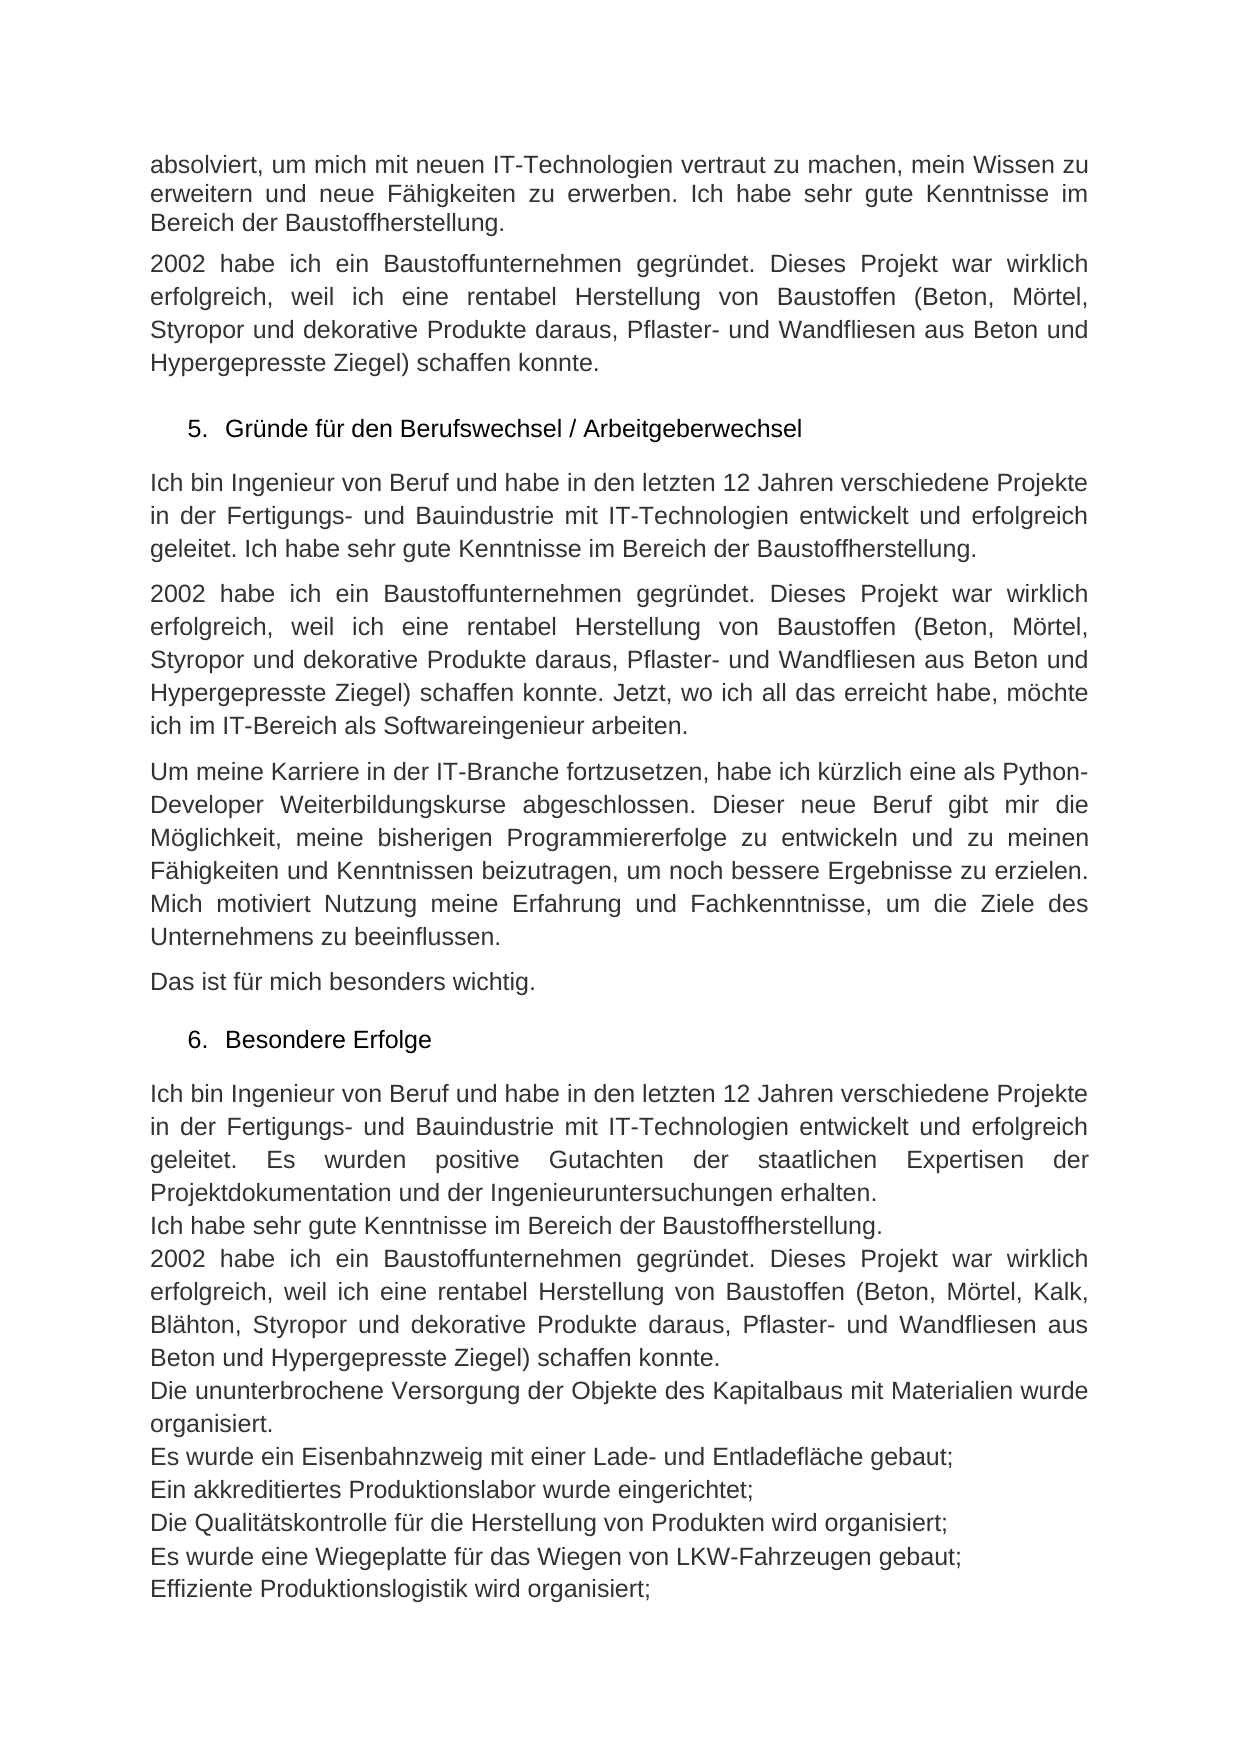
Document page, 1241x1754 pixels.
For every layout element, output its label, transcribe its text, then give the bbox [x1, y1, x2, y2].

text 2002 habe ich ein Baustoffunternehmen gegründet. Dieses Projekt war wirklich erfolgreich, weil ich eine rentabel Herstellung von Baustoffen (Beton, Mörtel, Styropor und dekorative Produkte daraus, Pflaster- und Wandfliesen aus Beton und Hypergepresste Ziegel) schaffen konnte. Jetzt, wo ich all das erreicht habe, möchte ich im IT-Bereich als Softwareingenieur arbeiten. [150, 579, 1090, 740]
text Ich bin Ingenieur von Beruf und habe in den letzten 12 Jahren verschiedene Projekte in der Fertigungs- und Bauindustrie mit IT-Technologien entwickelt und erfolgreich geleitet. Ich habe sehr gute Kenntnisse im Bereich der Baustoffherstellung. [150, 468, 1090, 562]
text 2002 habe ich ein Baustoffunternehmen gegründet. Dieses Projekt war wirklich erfolgreich, weil ich eine rentabel Herstellung von Baustoffen (Beton, Mörtel, Styropor und dekorative Produkte daraus, Pflaster- und Wandfliesen aus Beton und Hypergepresste Ziegel) schaffen konnte. [150, 249, 1090, 377]
text Ich bin Ingenieur von Beruf und habe in den letzten 12 Jahren verschiedene Projekte in der Fertigungs- und Bauindustrie mit IT-Technologien entwickelt und erfolgreich geleitet. Es wurden positive Gutachten der staatlichen Expertisen der Projektdokumentation und der Ingenieuruntersuchungen erhalten. [150, 1079, 1090, 1207]
list Besondere Erfolge [187, 1025, 1090, 1054]
text 2002 habe ich ein Baustoffunternehmen gegründet. Dieses Projekt war wirklich erfolgreich, weil ich eine rentabel Herstellung von Baustoffen (Beton, Mörtel, Kalk, Blähton, Styropor und dekorative Produkte daraus, Pflaster- und Wandfliesen aus Beton und Hypergepresste Ziegel) schaffen konnte. [150, 1244, 1090, 1372]
text Um meine Karriere in der IT-Branche fortzusetzen, habe ich kürzlich eine als Python-Developer Weiterbildungskurse abgeschlossen. Dieser neue Beruf gibt mir die Möglichkeit, meine bisherigen Programmiererfolge zu entwickeln und zu meinen Fähigkeiten und Kenntnissen beizutragen, um noch bessere Ergebnisse zu erzielen. Mich motiviert Nutzung meine Erfahrung und Fachkenntnisse, um die Ziele des Unternehmens zu beeinflussen. [150, 757, 1090, 951]
text Es wurde eine Wiegeplatte für das Wiegen von LKW-Fahrzeugen gebaut; [150, 1541, 1090, 1570]
text Ein akkreditiertes Produktionslabor wurde eingerichtet; [150, 1475, 1090, 1504]
text Das ist für mich besonders wichtig. [150, 967, 1090, 996]
text Effiziente Produktionslogistik wird organisiert; [150, 1574, 1090, 1603]
text Ich habe sehr gute Kenntnisse im Bereich der Baustoffherstellung. [150, 1211, 1090, 1240]
list Gründe für den Berufswechsel / Arbeitgeberwechsel [187, 414, 1090, 443]
text Die ununterbrochene Versorgung der Objekte des Kapitalbaus mit Materialien wurde organisiert. [150, 1376, 1090, 1438]
text Es wurde ein Eisenbahnzweig mit einer Lade- und Entladefläche gebaut; [150, 1442, 1090, 1471]
text Die Qualitätskontrolle für die Herstellung von Produkten wird organisiert; [150, 1508, 1090, 1537]
